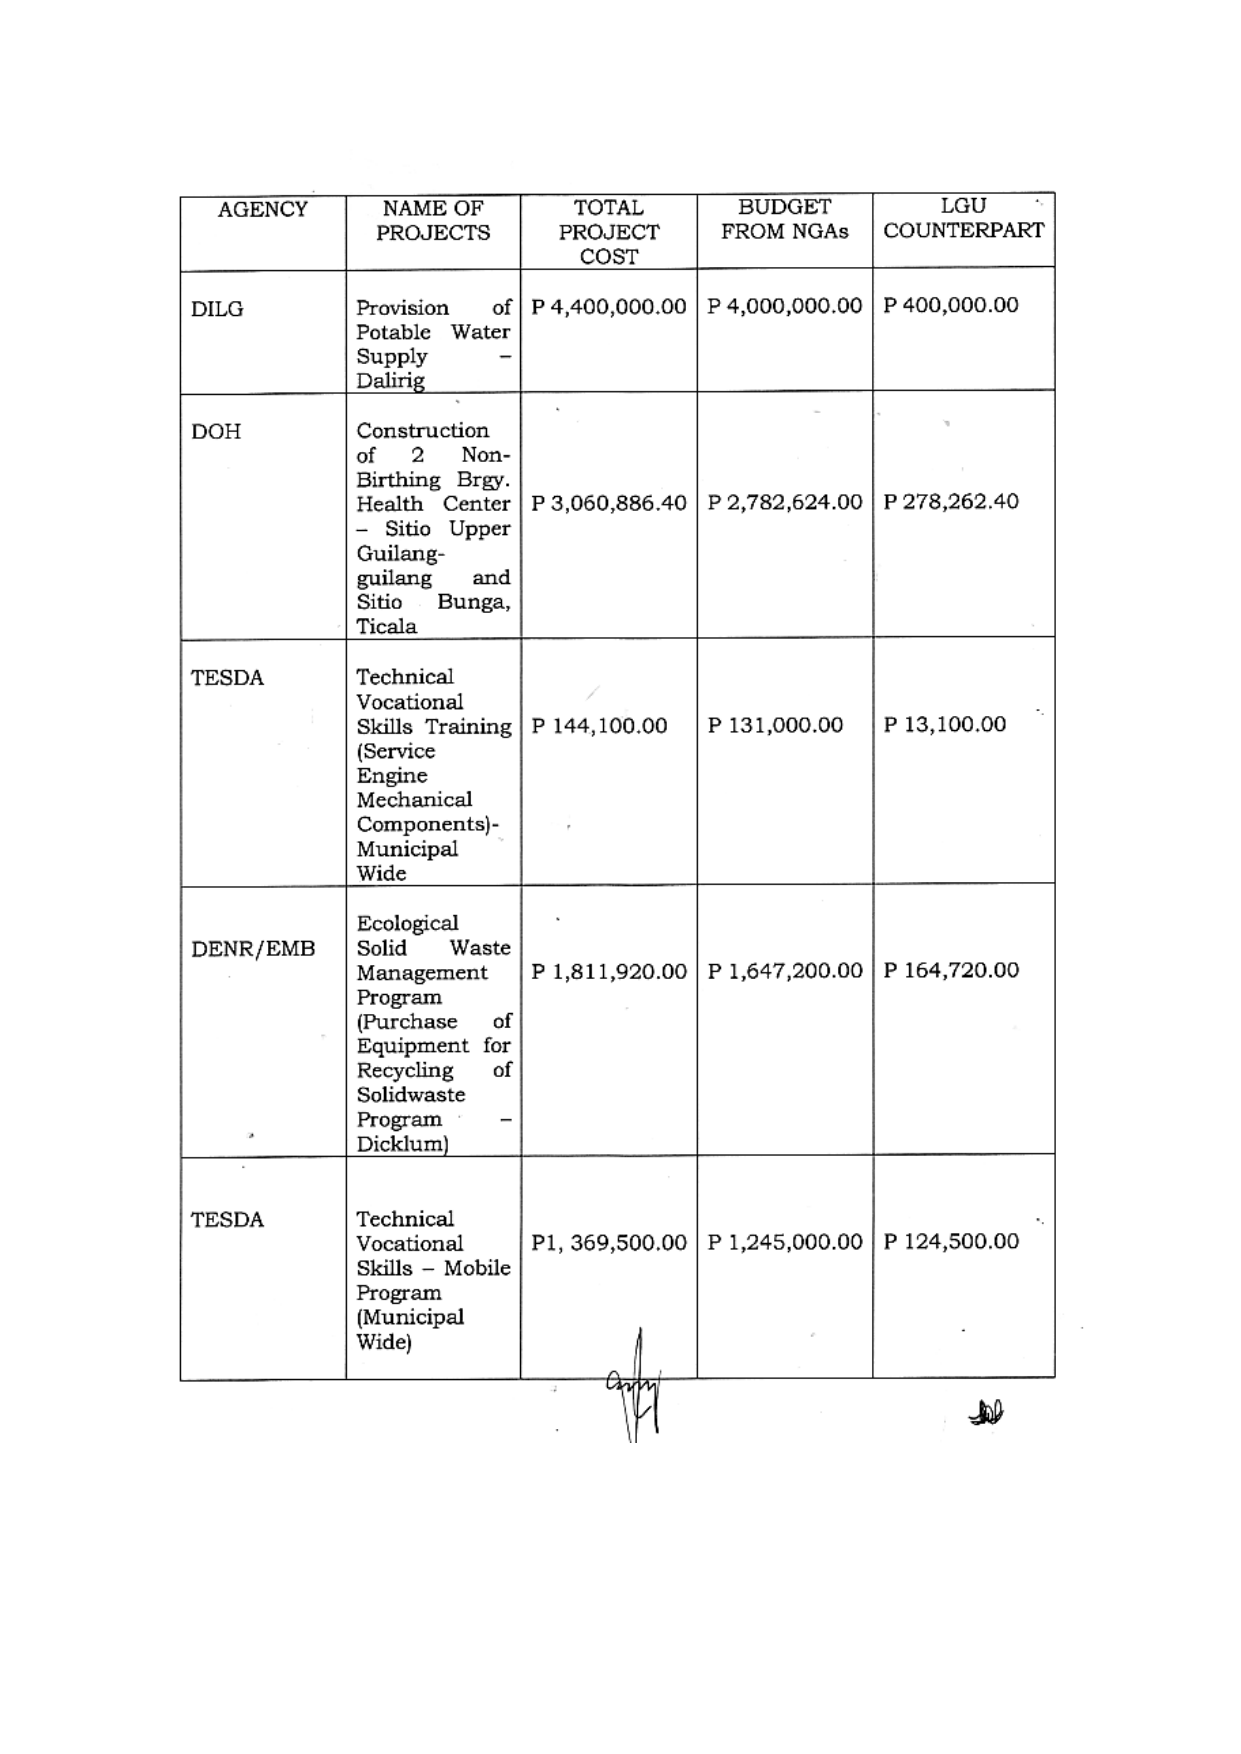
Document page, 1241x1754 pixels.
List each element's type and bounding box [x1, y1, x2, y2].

picture [150, 149, 1090, 1443]
